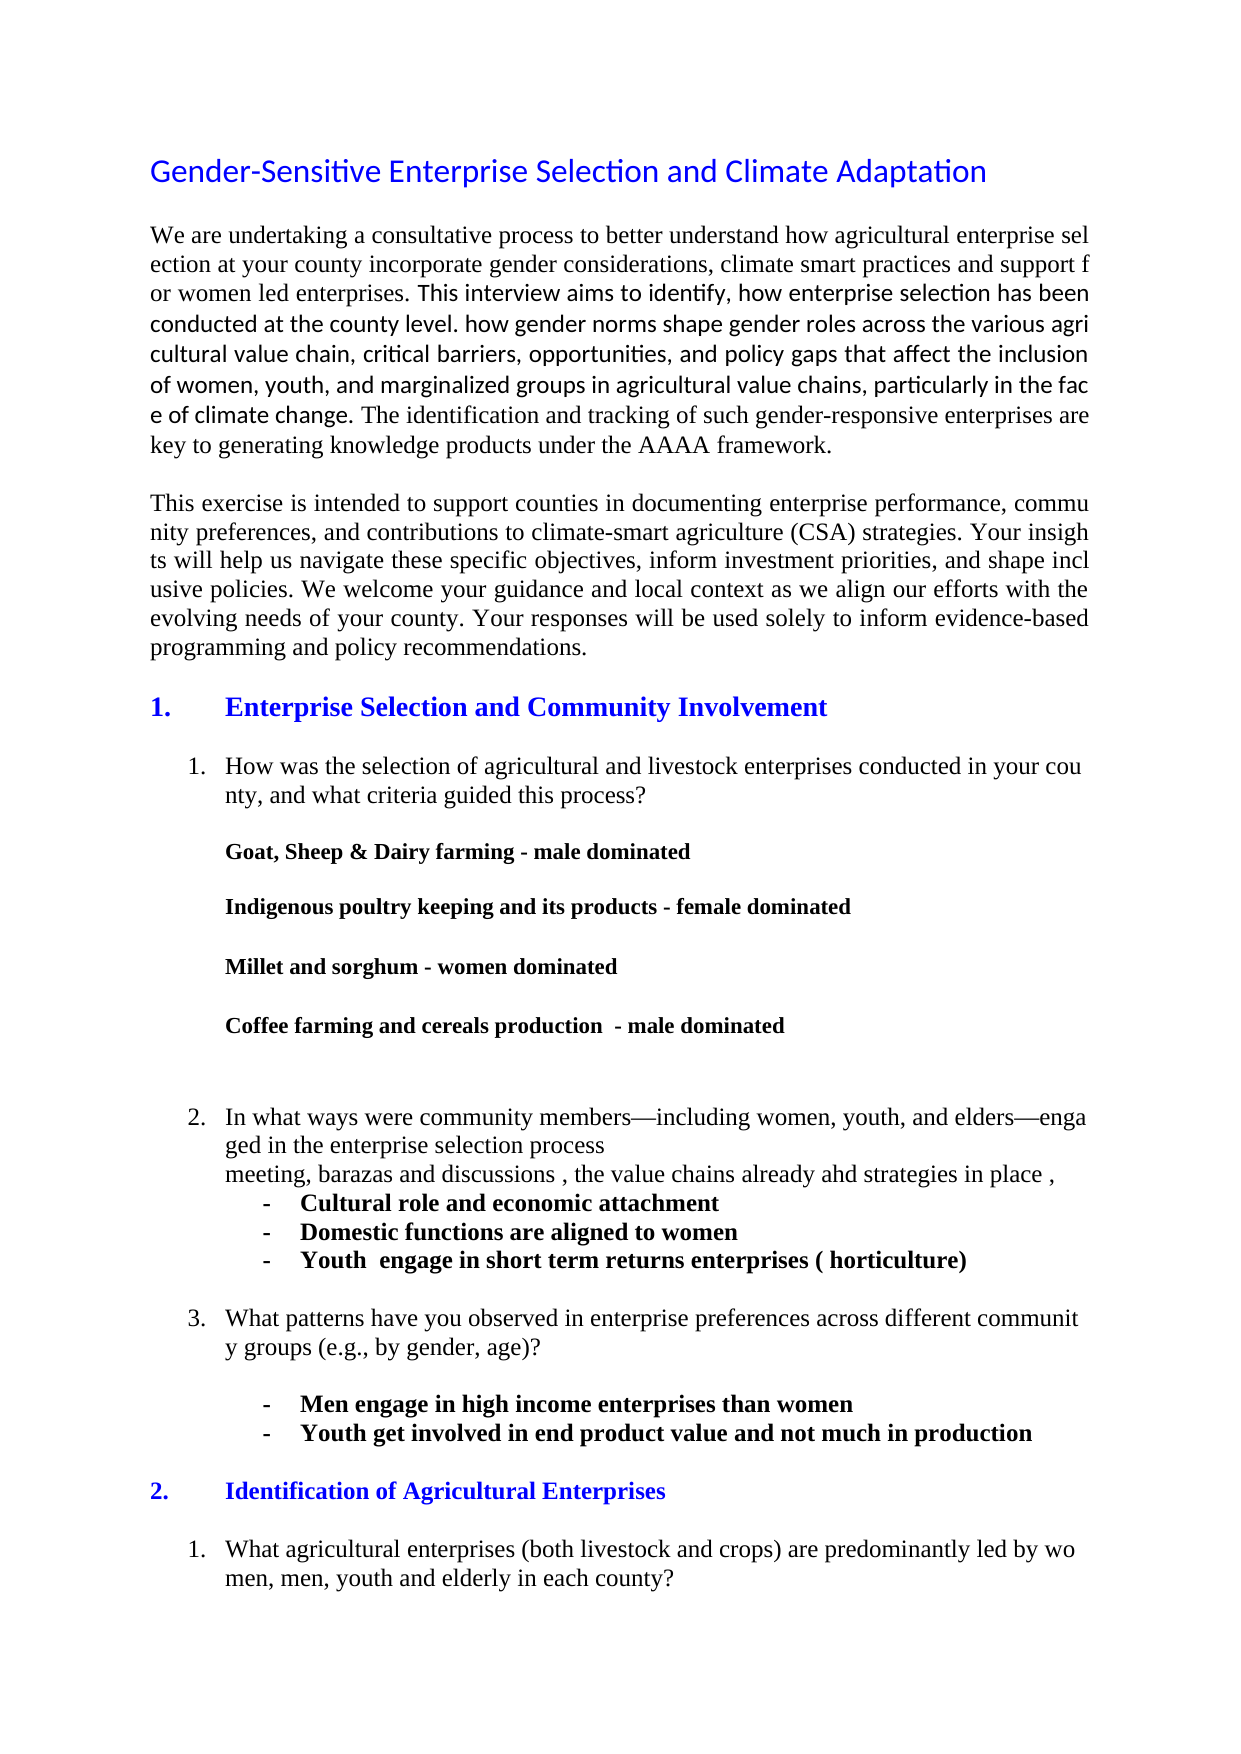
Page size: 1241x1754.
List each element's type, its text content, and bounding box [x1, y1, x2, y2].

list Identification of Agricultural Enterprises [150, 1476, 1090, 1505]
text Millet and sorghum - women dominated [225, 953, 1090, 979]
list In what ways were community members—including women, youth, and elders—engaged in the enterprise selection process [187, 1102, 1090, 1159]
list What patterns have you observed in enterprise preferences across different community groups (e.g., by gender, age)? [187, 1303, 1090, 1360]
list Cultural role and economic attachment [262, 1188, 1090, 1217]
text meeting, barazas and discussions , the value chains already ahd strategies in place , [225, 1159, 1090, 1188]
text Gender-Sensitive Enterprise Selection and Climate Adaptation [150, 150, 1090, 191]
list Men engage in high income enterprises than women [262, 1389, 1090, 1418]
list Youth engage in short term returns enterprises ( horticulture) [262, 1245, 1090, 1274]
text Goat, Sheep & Dairy farming - male dominated [225, 838, 1090, 864]
text Coffee farming and cereals production - male dominated [225, 1012, 1090, 1038]
text This exercise is intended to support counties in documenting enterprise performance, community preferences, and contributions to climate-smart agriculture (CSA) strategies. Your insights will help us navigate these specific objectives, inform investment priorities, and shape inclusive policies. We welcome your guidance and local context as we align our efforts with the evolving needs of your county. Your responses will be used solely to inform evidence-based programming and policy recommendations. [150, 488, 1090, 660]
text We are undertaking a consultative process to better understand how agricultural enterprise selection at your county incorporate gender considerations, climate smart practices and support for women led enterprises. This interview aims to identify, how enterprise selection has been conducted at the county level. how gender norms shape gender roles across the various agricultural value chain, critical barriers, opportunities, and policy gaps that affect the inclusion of women, youth, and marginalized groups in agricultural value chains, particularly in the face of climate change. The identification and tracking of such gender-responsive enterprises are key to generating knowledge products under the AAAA framework. [150, 220, 1090, 459]
list How was the selection of agricultural and livestock enterprises conducted in your county, and what criteria guided this process? [187, 751, 1090, 809]
text Indigenous poultry keeping and its products - female dominated [225, 893, 1090, 920]
list Enterprise Selection and Community Involvement [150, 689, 1090, 722]
list Youth get involved in end product value and not much in production [262, 1418, 1090, 1447]
list What agricultural enterprises (both livestock and crops) are predominantly led by women, men, youth and elderly in each county? [187, 1534, 1090, 1592]
list Domestic functions are aligned to women [262, 1217, 1090, 1245]
